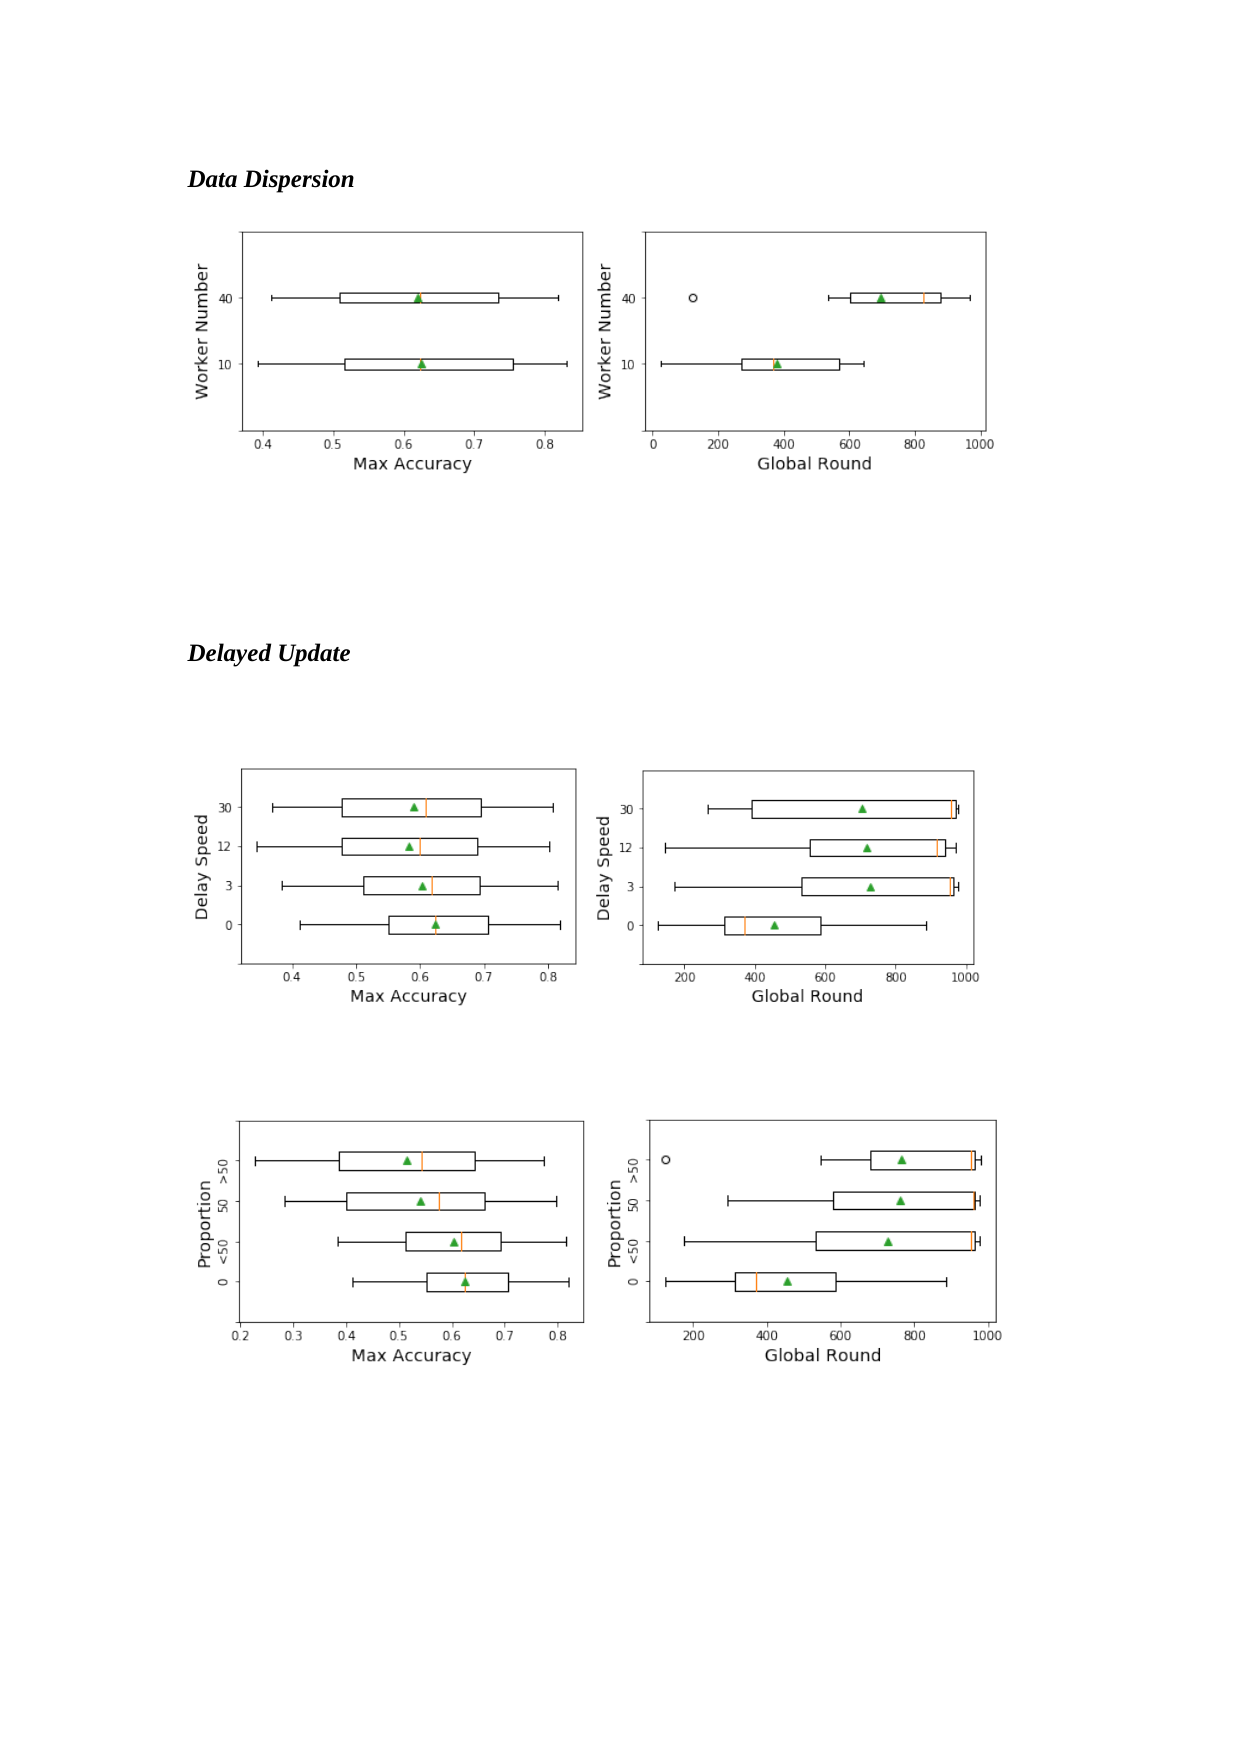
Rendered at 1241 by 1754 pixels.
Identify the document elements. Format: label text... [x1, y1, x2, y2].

picture [589, 762, 989, 1014]
picture [187, 1112, 592, 1374]
picture [187, 760, 584, 1014]
picture [187, 223, 1004, 482]
picture [597, 1111, 1012, 1374]
text Delayed Update [187, 637, 1053, 669]
text Data Dispersion [187, 162, 1053, 194]
